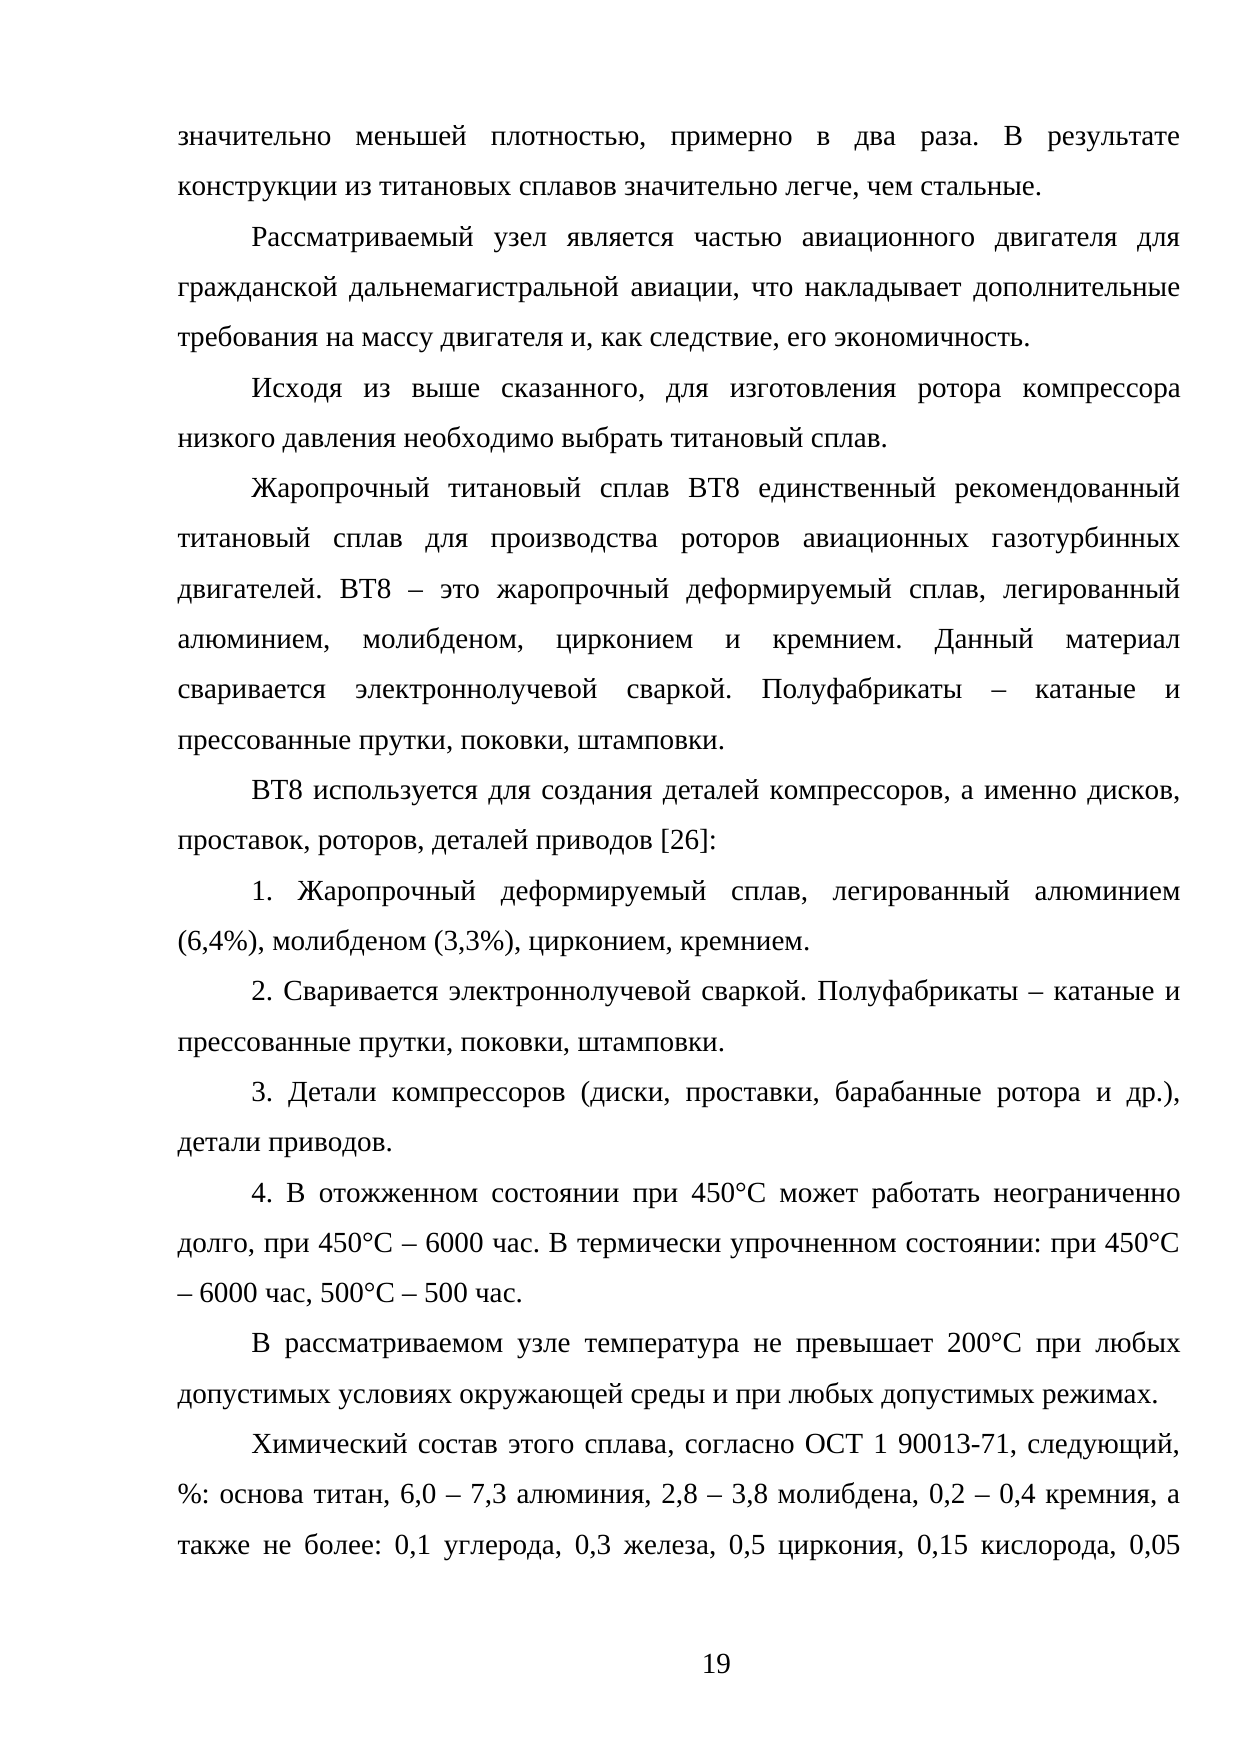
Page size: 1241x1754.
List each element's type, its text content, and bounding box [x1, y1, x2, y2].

text 4. В отожженном состоянии при 450°С может работать неограниченно долго, при 450°С – 6000 час. В термически упрочненном состоянии: при 450°С – 6000 час, 500°С – 500 час. [177, 1175, 1181, 1309]
text 1. Жаропрочный деформируемый сплав, легированный алюминием (6,4%), молибденом (3,3%), цирконием, кремнием. [177, 873, 1181, 957]
text Рассматриваемый узел является частью авиационного двигателя для гражданской дальнемагистральной авиации, что накладывает дополнительные требования на массу двигателя и, как следствие, его экономичность. [177, 219, 1181, 353]
text Жаропрочный титановый сплав ВТ8 единственный рекомендованный титановый сплав для производства роторов авиационных газотурбинных двигателей. ВТ8 – это жаропрочный деформируемый сплав, легированный алюминием, молибденом, цирконием и кремнием. Данный материал сваривается электроннолучевой сваркой. Полуфабрикаты – катаные и прессованные прутки, поковки, штамповки. [177, 470, 1181, 755]
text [177, 118, 1181, 202]
text Исходя из выше сказанного, для изготовления ротора компрессора низкого давления необходимо выбрать титановый сплав. [177, 370, 1181, 453]
text В рассматриваемом узле температура не превышает 200°С при любых допустимых условиях окружающей среды и при любых допустимых режимах. [177, 1326, 1181, 1409]
text ВТ8 используется для создания деталей компрессоров, а именно дисков, проставок, роторов, деталей приводов [26]: [177, 772, 1181, 856]
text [177, 1426, 1181, 1560]
text 2. Сваривается электроннолучевой сваркой. Полуфабрикаты – катаные и прессованные прутки, поковки, штамповки. [177, 973, 1181, 1057]
text 3. Детали компрессоров (диски, проставки, барабанные ротора и др.), детали приводов. [177, 1074, 1181, 1158]
